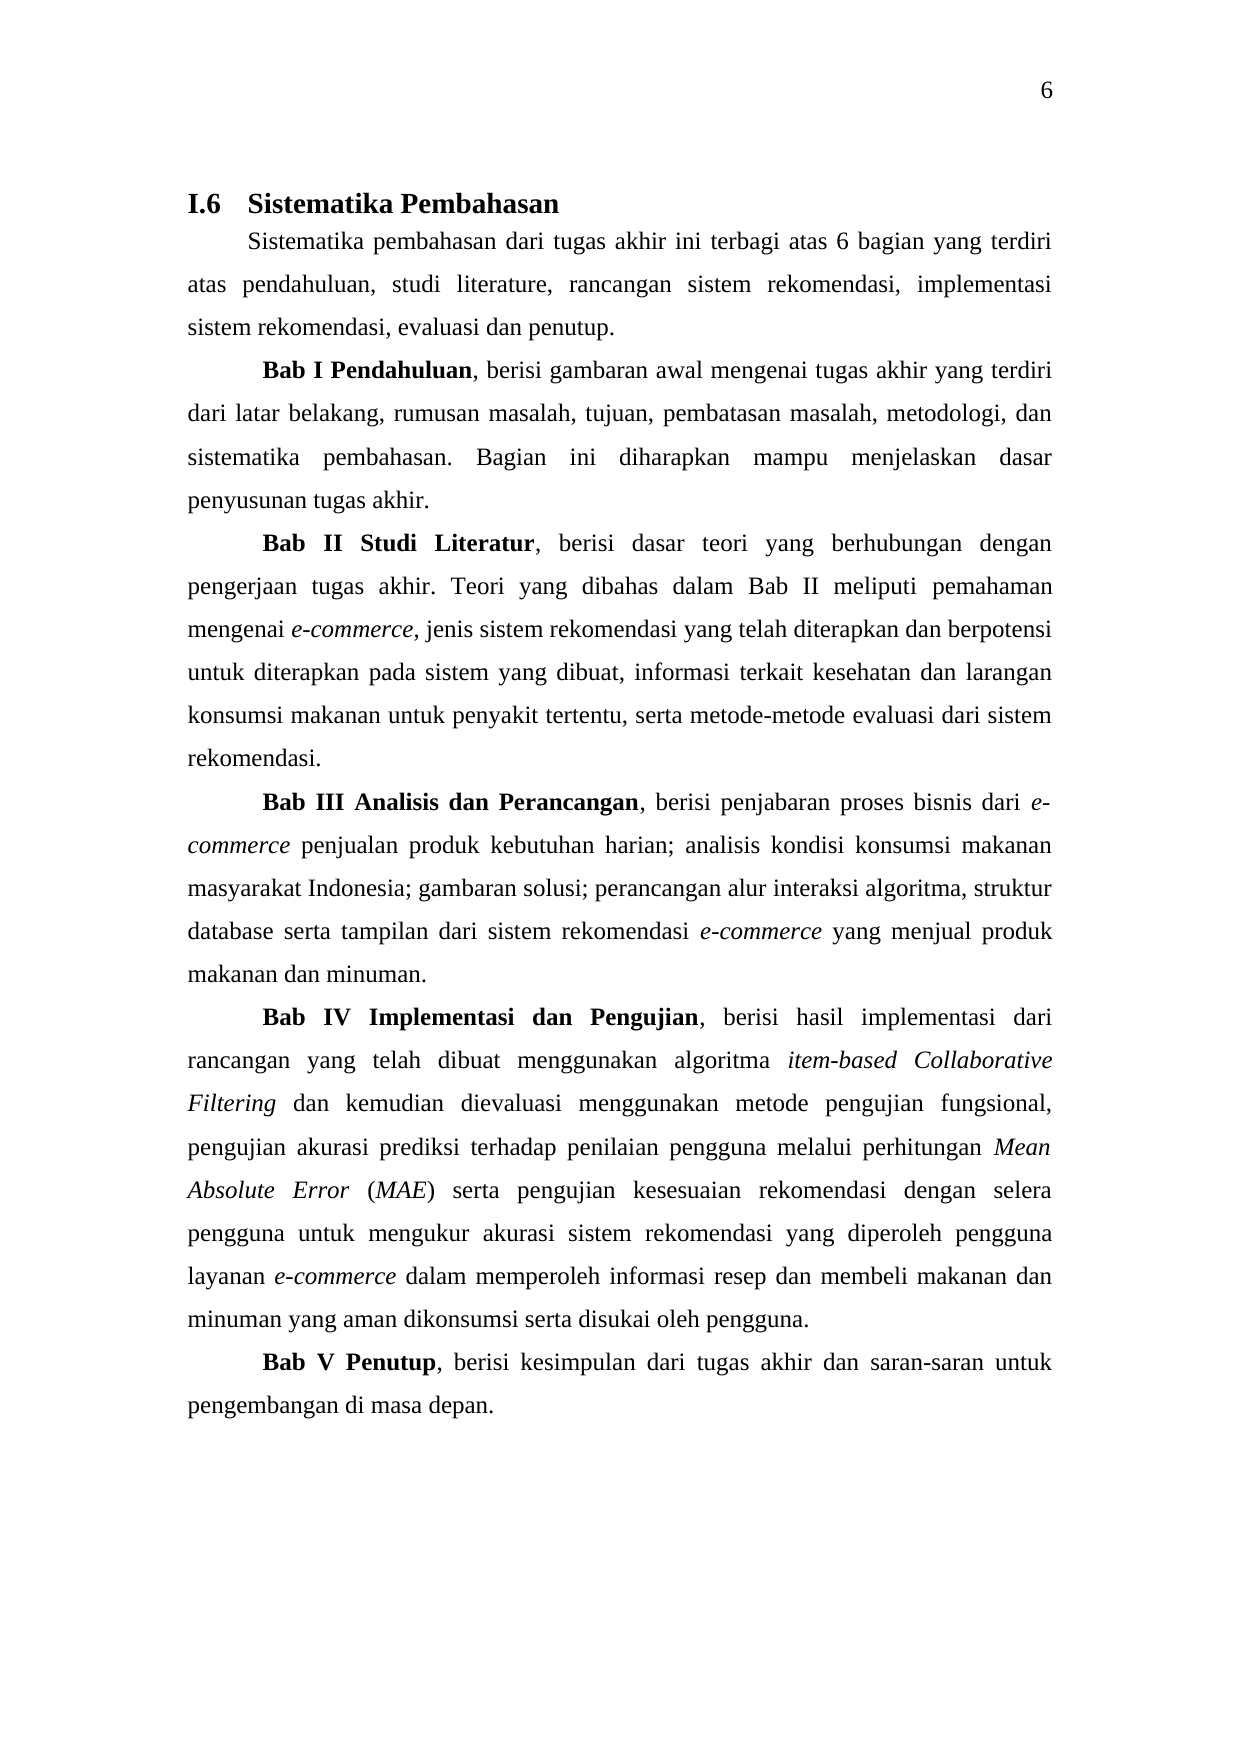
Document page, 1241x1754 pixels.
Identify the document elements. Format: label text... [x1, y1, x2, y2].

text Bab IV Implementasi dan Pengujian, berisi hasil implementasi dari rancangan yang telah dibuat menggunakan algoritma item-based Collaborative Filtering dan kemudian dievaluasi menggunakan metode pengujian fungsional, pengujian akurasi prediksi terhadap penilaian pengguna melalui perhitungan Mean Absolute Error (MAE) serta pengujian kesesuaian rekomendasi dengan selera pengguna untuk mengukur akurasi sistem rekomendasi yang diperoleh pengguna layanan e-commerce dalam memperoleh informasi resep dan membeli makanan dan minuman yang aman dikonsumsi serta disukai oleh pengguna. [187, 1002, 1053, 1333]
text Bab V Penutup, berisi kesimpulan dari tugas akhir dan saran-saran untuk pengembangan di masa depan. [187, 1347, 1053, 1419]
subtitle Sistematika Pembahasan [187, 186, 1053, 220]
text Bab II Studi Literatur, berisi dasar teori yang berhubungan dengan pengerjaan tugas akhir. Teori yang dibahas dalam Bab II meliputi pemahaman mengenai e-commerce, jenis sistem rekomendasi yang telah diterapkan dan berpotensi untuk diterapkan pada sistem yang dibuat, informasi terkait kesehatan dan larangan konsumsi makanan untuk penyakit tertentu, serta metode-metode evaluasi dari sistem rekomendasi. [187, 528, 1053, 772]
text Bab I Pendahuluan, berisi gambaran awal mengenai tugas akhir yang terdiri dari latar belakang, rumusan masalah, tujuan, pembatasan masalah, metodologi, dan sistematika pembahasan. Bagian ini diharapkan mampu menjelaskan dasar penyusunan tugas akhir. [187, 355, 1053, 513]
text Bab III Analisis dan Perancangan, berisi penjabaran proses bisnis dari e-commerce penjualan produk kebutuhan harian; analisis kondisi konsumsi makanan masyarakat Indonesia; gambaran solusi; perancangan alur interaksi algoritma, struktur database serta tampilan dari sistem rekomendasi e-commerce yang menjual produk makanan dan minuman. [187, 787, 1053, 988]
text Sistematika pembahasan dari tugas akhir ini terbagi atas 6 bagian yang terdiri atas pendahuluan, studi literature, rancangan sistem rekomendasi, implementasi sistem rekomendasi, evaluasi dan penutup. [187, 226, 1053, 341]
